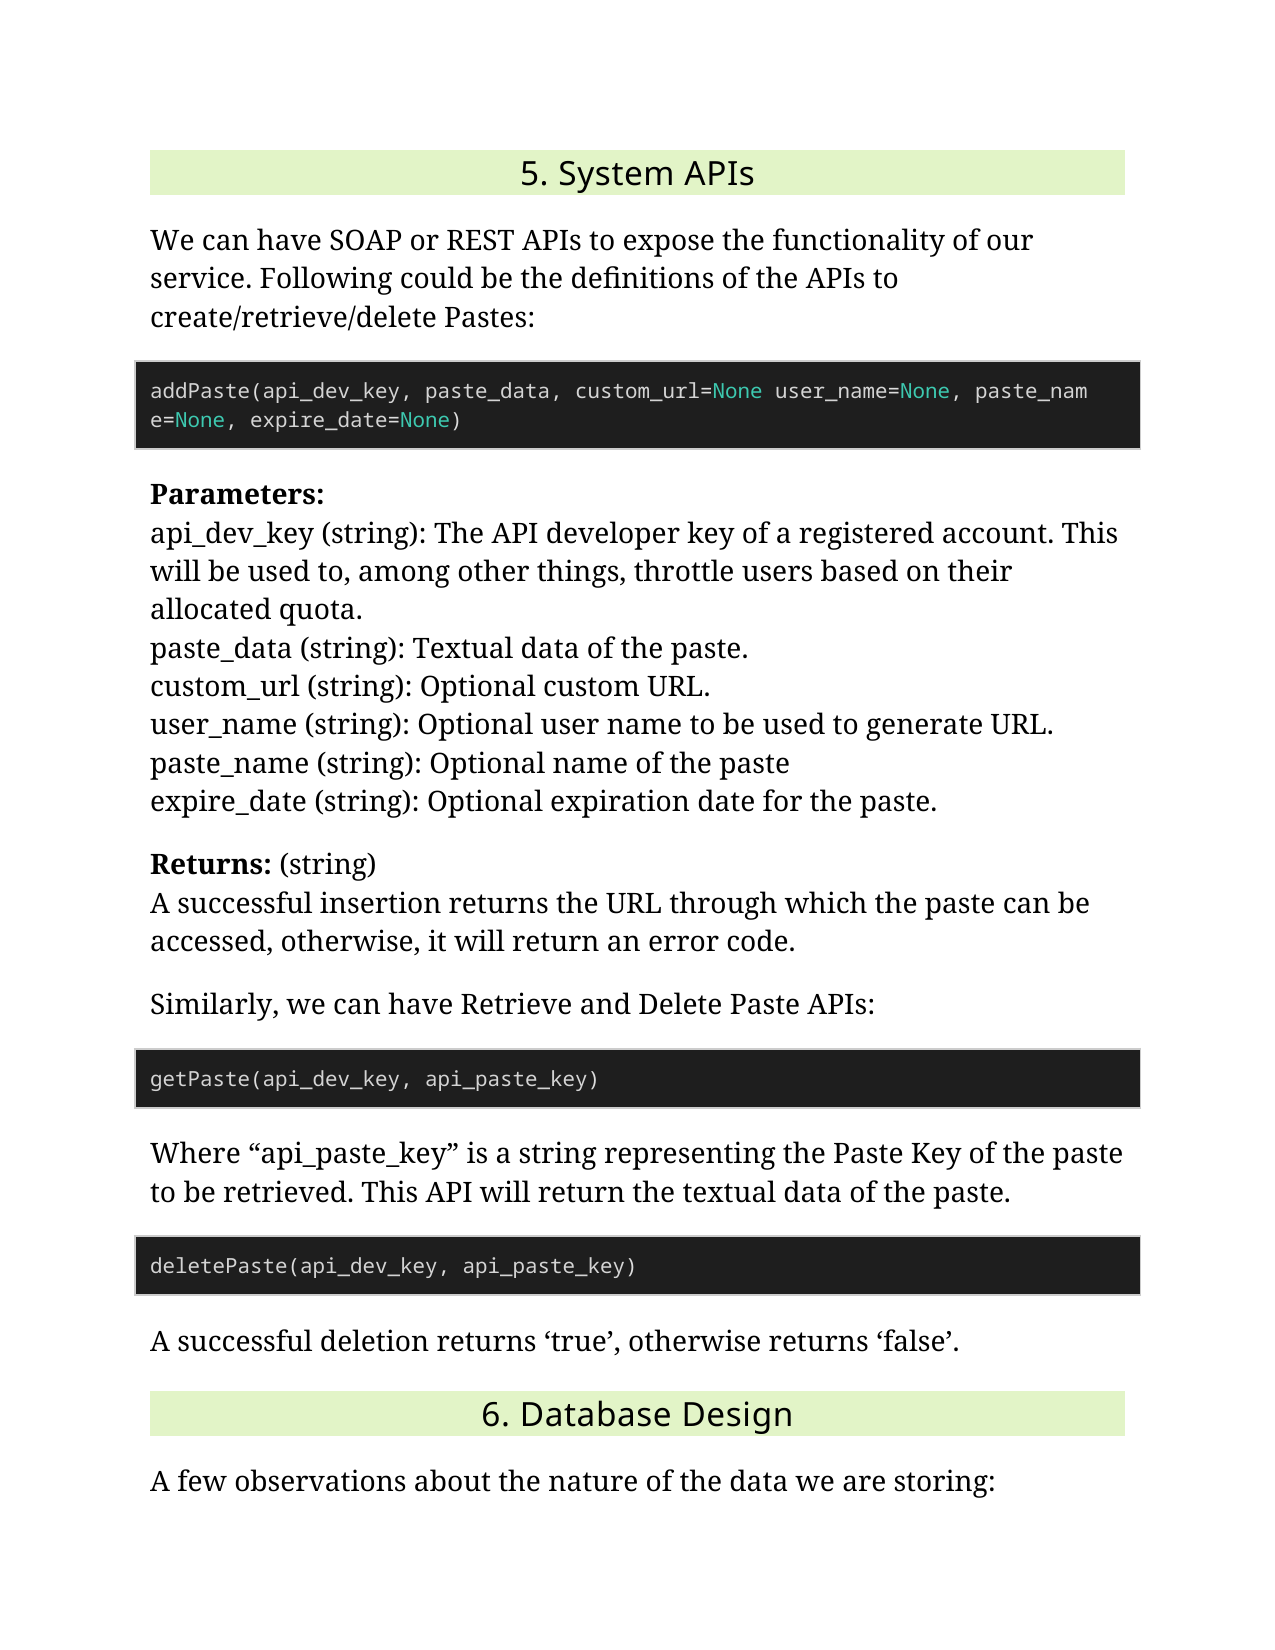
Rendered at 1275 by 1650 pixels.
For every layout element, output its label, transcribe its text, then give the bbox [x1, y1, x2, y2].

text Where “api_paste_key” is a string representing the Paste Key of the paste to be retrieved. This API will return the textual data of the paste. [150, 1134, 1125, 1210]
text Parameters: api_dev_key (string): The API developer key of a registered account. This will be used to, among other things, throttle users based on their allocated quota. paste_data (string): Textual data of the paste. custom_url (string): Optional custom URL. user_name (string): Optional user name to be used to generate URL. paste_name (string): Optional name of the paste expire_date (string): Optional expiration date for the paste. [150, 474, 1125, 819]
subtitle 6. Database Design [150, 1391, 1125, 1436]
text A few observations about the nature of the data we are storing: [150, 1461, 1125, 1499]
text We can have SOAP or REST APIs to expose the functionality of our service. Following could be the definitions of the APIs to create/retrieve/delete Pastes: [150, 220, 1125, 335]
text A successful deletion returns ‘true’, otherwise returns ‘false’. [150, 1321, 1125, 1359]
text getPaste(api_dev_key, api_paste_key) [136, 1050, 1140, 1107]
text deletePaste(api_dev_key, api_paste_key) [136, 1237, 1140, 1294]
text addPaste(api_dev_key, paste_data, custom_url=None user_name=None, paste_name=None, expire_date=None) [136, 362, 1140, 448]
text Returns: (string) A successful insertion returns the URL through which the paste can be accessed, otherwise, it will return an error code. [150, 844, 1125, 959]
text Similarly, we can have Retrieve and Delete Paste APIs: [150, 984, 1125, 1023]
subtitle 5. System APIs [150, 150, 1125, 195]
